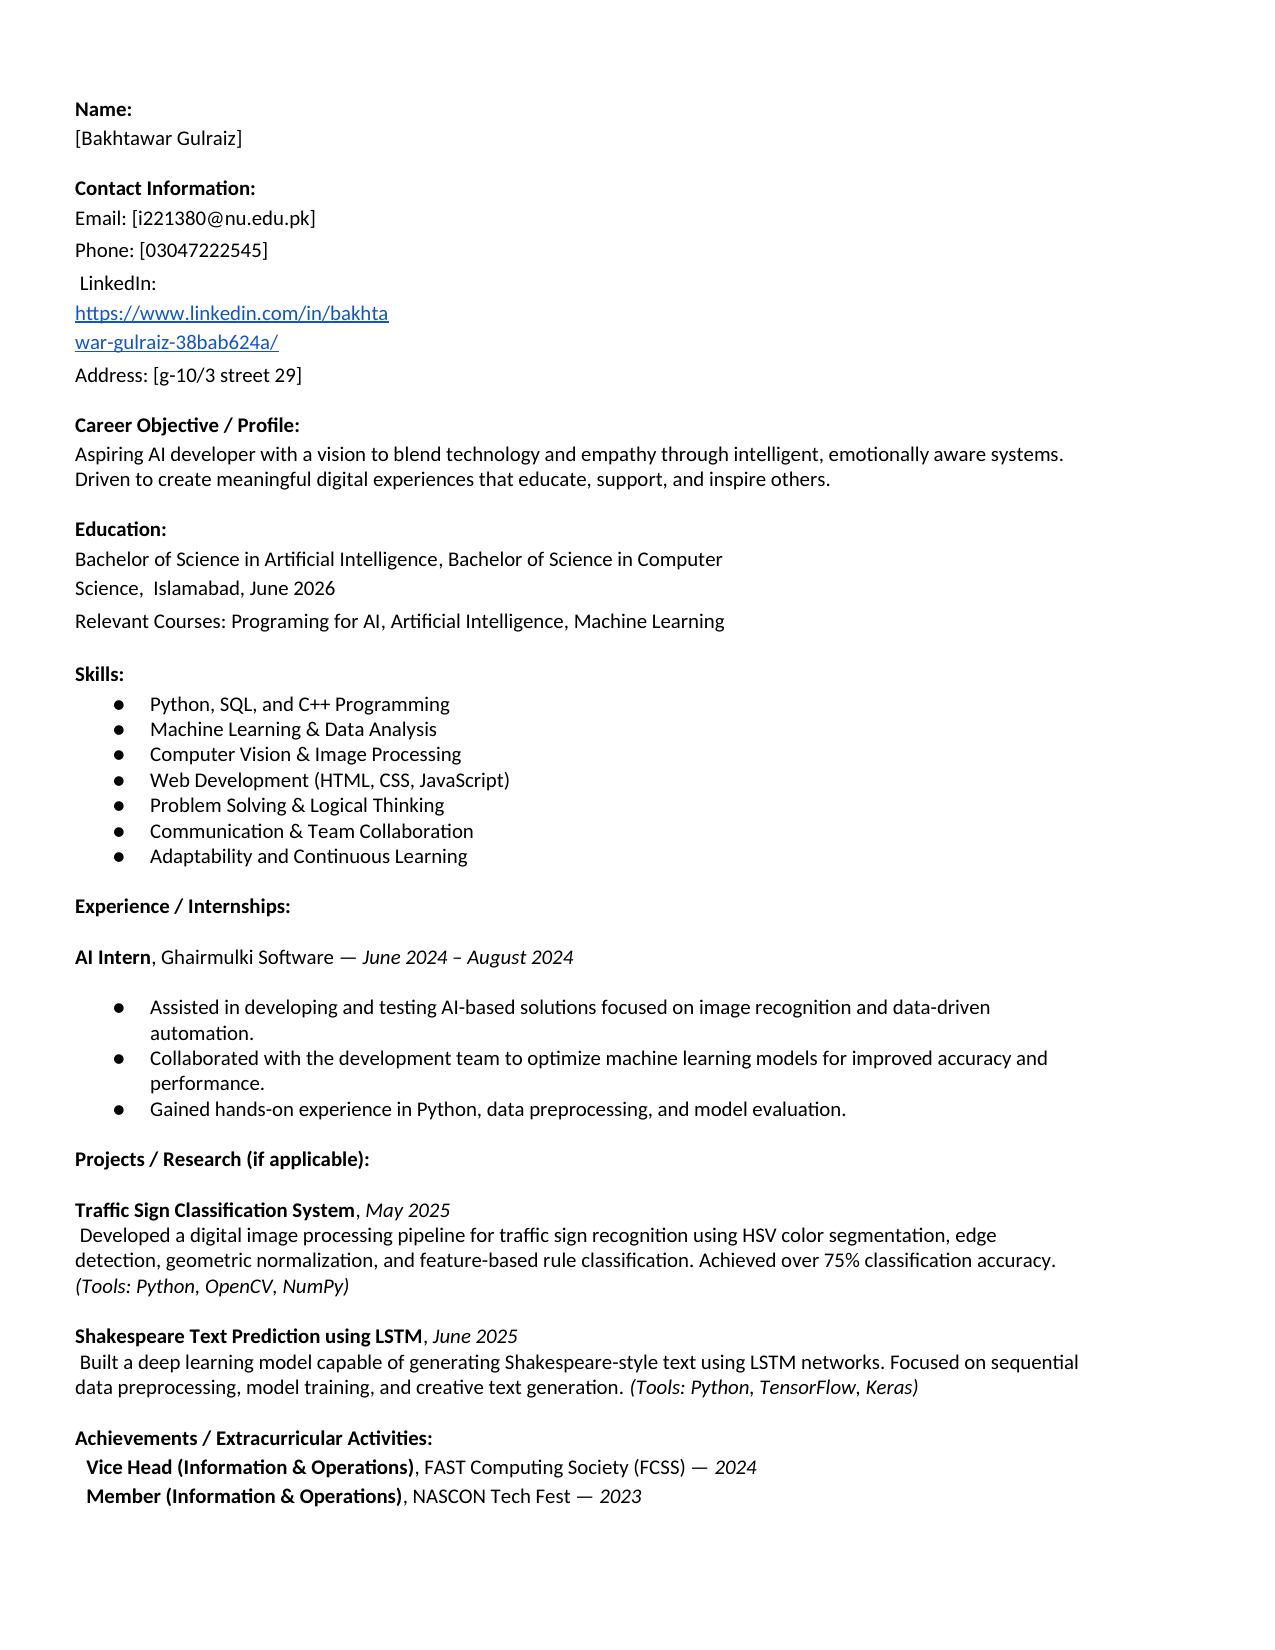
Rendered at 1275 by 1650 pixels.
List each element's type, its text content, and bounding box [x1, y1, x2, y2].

subtitle Skills: [75, 662, 1087, 687]
subtitle Career Objective / Profile: [75, 412, 1087, 437]
list Adaptability and Continuous Learning [112, 843, 1087, 869]
subtitle Projects / Research (if applicable): [75, 1146, 1087, 1172]
list Computer Vision & Image Processing [112, 742, 1087, 767]
text AI Intern, Ghairmulki Software — June 2024 – August 2024 [75, 944, 1087, 969]
list Communication & Team Collaboration [112, 818, 1087, 843]
text Address: [g-10/3 street 29] [75, 362, 398, 387]
text [Bakhtawar Gulraiz] [75, 125, 1087, 151]
subtitle Contact Information: [75, 176, 1087, 201]
list Machine Learning & Data Analysis [112, 716, 1087, 742]
list Python, SQL, and C++ Programming [112, 691, 1087, 716]
text Aspiring AI developer with a vision to blend technology and empathy through intelligent, emotionally aware systems. Driven to create meaningful digital experiences that educate, support, and inspire others. [75, 441, 1087, 492]
list Gained hands-on experience in Python, data preprocessing, and model evaluation. [112, 1096, 1087, 1121]
text Email: [i221380@nu.edu.pk] [75, 205, 398, 230]
subtitle Achievements / Extracurricular Activities: [75, 1425, 1087, 1450]
subtitle Experience / Internships: [75, 893, 1087, 919]
text Shakespeare Text Prediction using LSTM, June 2025 Built a deep learning model capable of generating Shakespeare-style text using LSTM networks. Focused on sequential data preprocessing, model training, and creative text generation. (Tools: Python, TensorFlow, Keras) [75, 1323, 1087, 1400]
list Collaborated with the development team to optimize machine learning models for improved accuracy and performance. [112, 1045, 1087, 1096]
text Vice Head (Information & Operations), FAST Computing Society (FCSS) — 2024 [86, 1454, 1087, 1479]
text Relevant Courses: Programing for AI, Artificial Intelligence, Machine Learning [75, 608, 737, 633]
text LinkedIn: https://www.linkedin.com/in/bakhtawar-gulraiz-38bab624a/ [75, 271, 398, 354]
text Bachelor of Science in Artificial Intelligence, Bachelor of Science in Computer Science, Islamabad, June 2026 [75, 546, 737, 600]
text Member (Information & Operations), NASCON Tech Fest — 2023 [86, 1483, 1087, 1509]
text Traffic Sign Classification System, May 2025 Developed a digital image processing pipeline for traffic sign recognition using HSV color segmentation, edge detection, geometric normalization, and feature-based rule classification. Achieved over 75% classification accuracy. (Tools: Python, OpenCV, NumPy) [75, 1197, 1087, 1298]
subtitle Name: [75, 96, 1087, 122]
list Problem Solving & Logical Thinking [112, 792, 1087, 818]
subtitle Education: [75, 517, 1087, 542]
list Web Development (HTML, CSS, JavaScript) [112, 767, 1087, 792]
text Phone: [03047222545] [75, 238, 398, 263]
list Assisted in developing and testing AI-based solutions focused on image recognition and data-driven automation. [112, 994, 1087, 1045]
